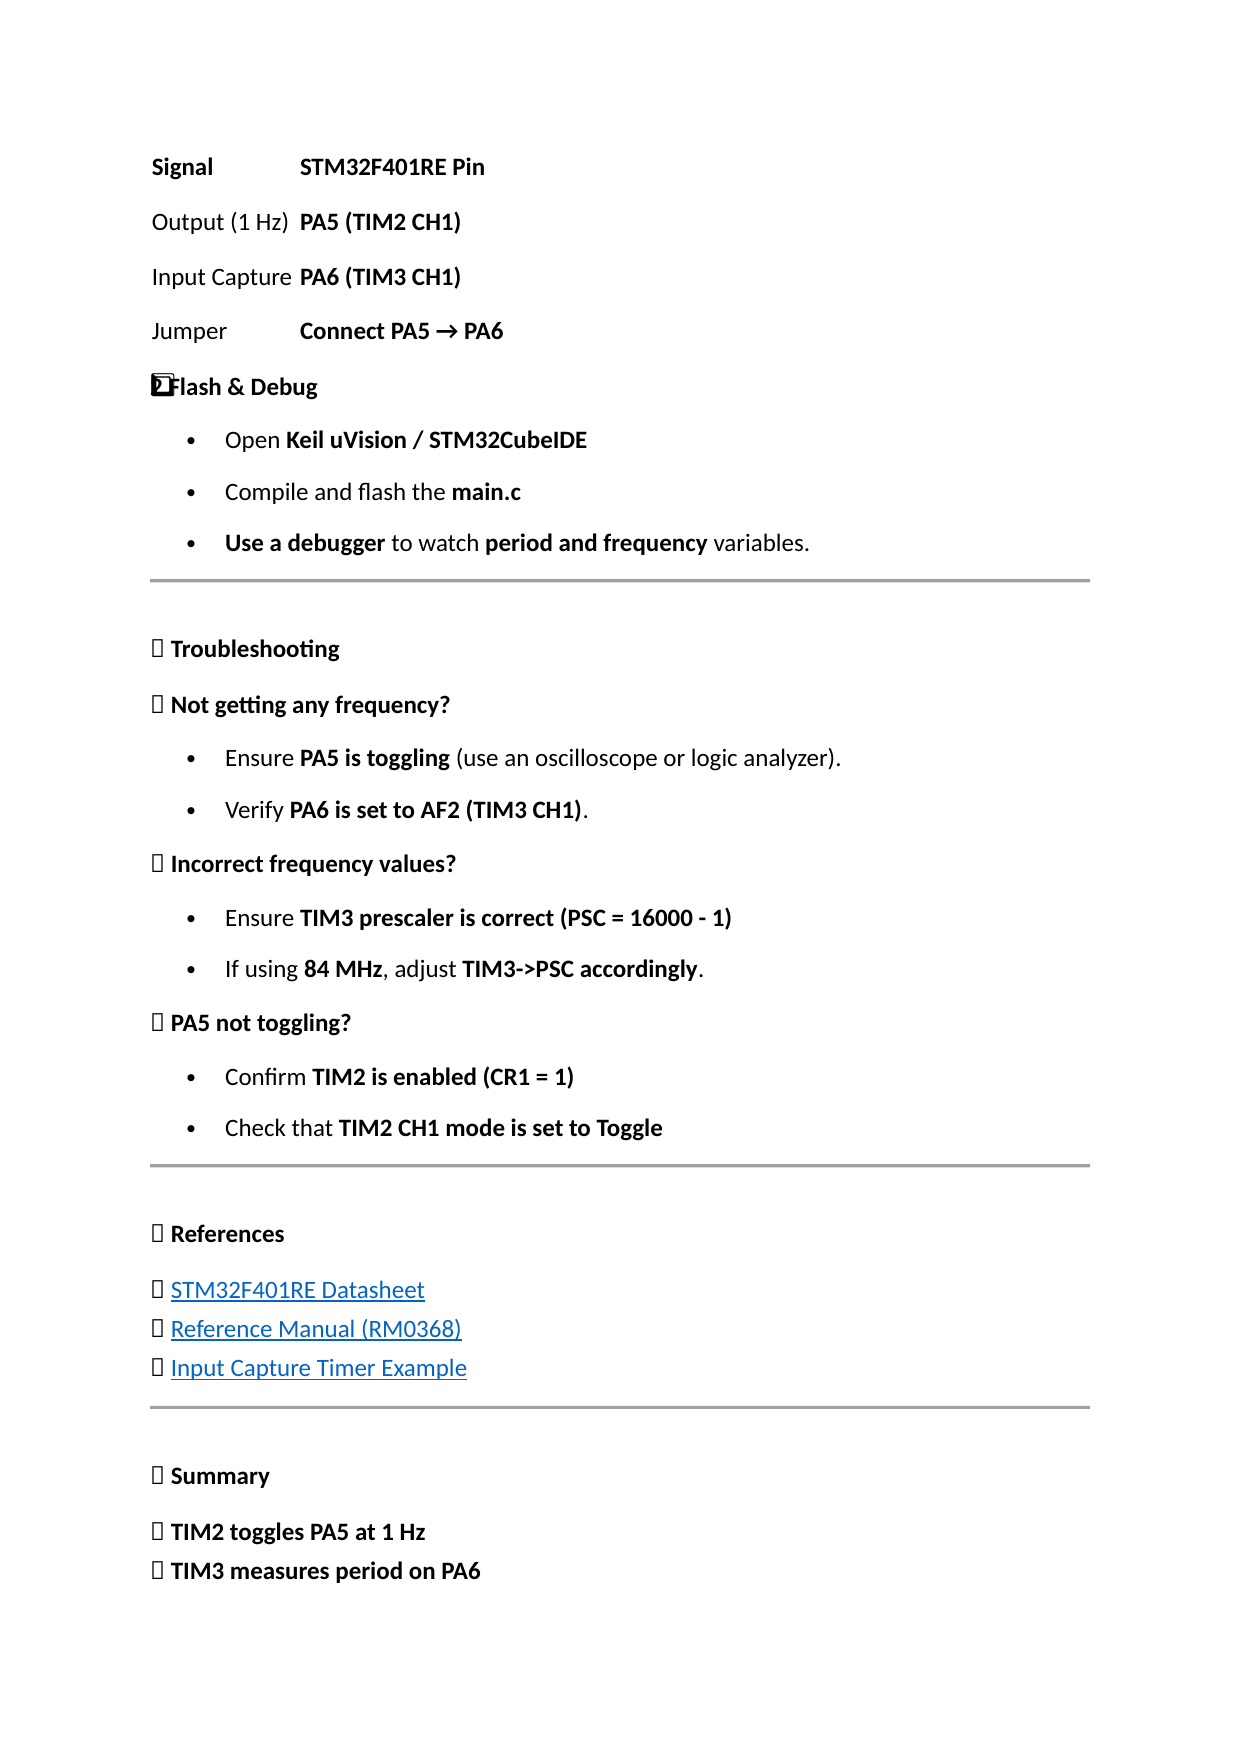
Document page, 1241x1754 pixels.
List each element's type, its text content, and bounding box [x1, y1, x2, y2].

list If using 84 MHz, adjust TIM3->PSC accordingly. [187, 953, 1090, 984]
text 2️⃣ Flash & Debug [150, 368, 1090, 402]
table_cell PA6 (TIM3 CH1) [298, 259, 510, 314]
text 📌 Troubleshooting [150, 631, 1090, 665]
table_header STM32F401RE Pin [298, 150, 510, 204]
table_cell Jumper [150, 314, 298, 368]
table_cell Input Capture [150, 259, 298, 314]
table_cell Output (1 Hz) [150, 205, 298, 259]
table_cell Connect PA5 → PA6 [298, 314, 510, 368]
list Use a debugger to watch period and frequency variables. [187, 527, 1090, 558]
list Open Keil uVision / STM32CubeIDE [187, 424, 1090, 455]
text ✅ PA5 not toggling? [150, 1005, 1090, 1039]
text 🚀 Summary [150, 1457, 1090, 1492]
list Compile and flash the main.c [187, 476, 1090, 506]
list Confirm TIM2 is enabled (CR1 = 1) [187, 1061, 1090, 1091]
text ✅ Not getting any frequency? [150, 687, 1090, 721]
list Verify PA6 is set to AF2 (TIM3 CH1). [187, 794, 1090, 825]
table_header Signal [150, 150, 298, 204]
text 🔖 References [150, 1216, 1090, 1250]
list Ensure PA5 is toggling (use an oscilloscope or logic analyzer). [187, 742, 1090, 773]
text 📄 STM32F401RE Datasheet 📄 Reference Manual (RM0368) 📄 Input Capture Timer Example [150, 1272, 1090, 1384]
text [150, 1513, 1090, 1587]
table_cell PA5 (TIM2 CH1) [298, 205, 510, 259]
list Ensure TIM3 prescaler is correct (PSC = 16000 - 1) [187, 902, 1090, 932]
list Check that TIM2 CH1 mode is set to Toggle [187, 1112, 1090, 1143]
text ✅ Incorrect frequency values? [150, 846, 1090, 880]
